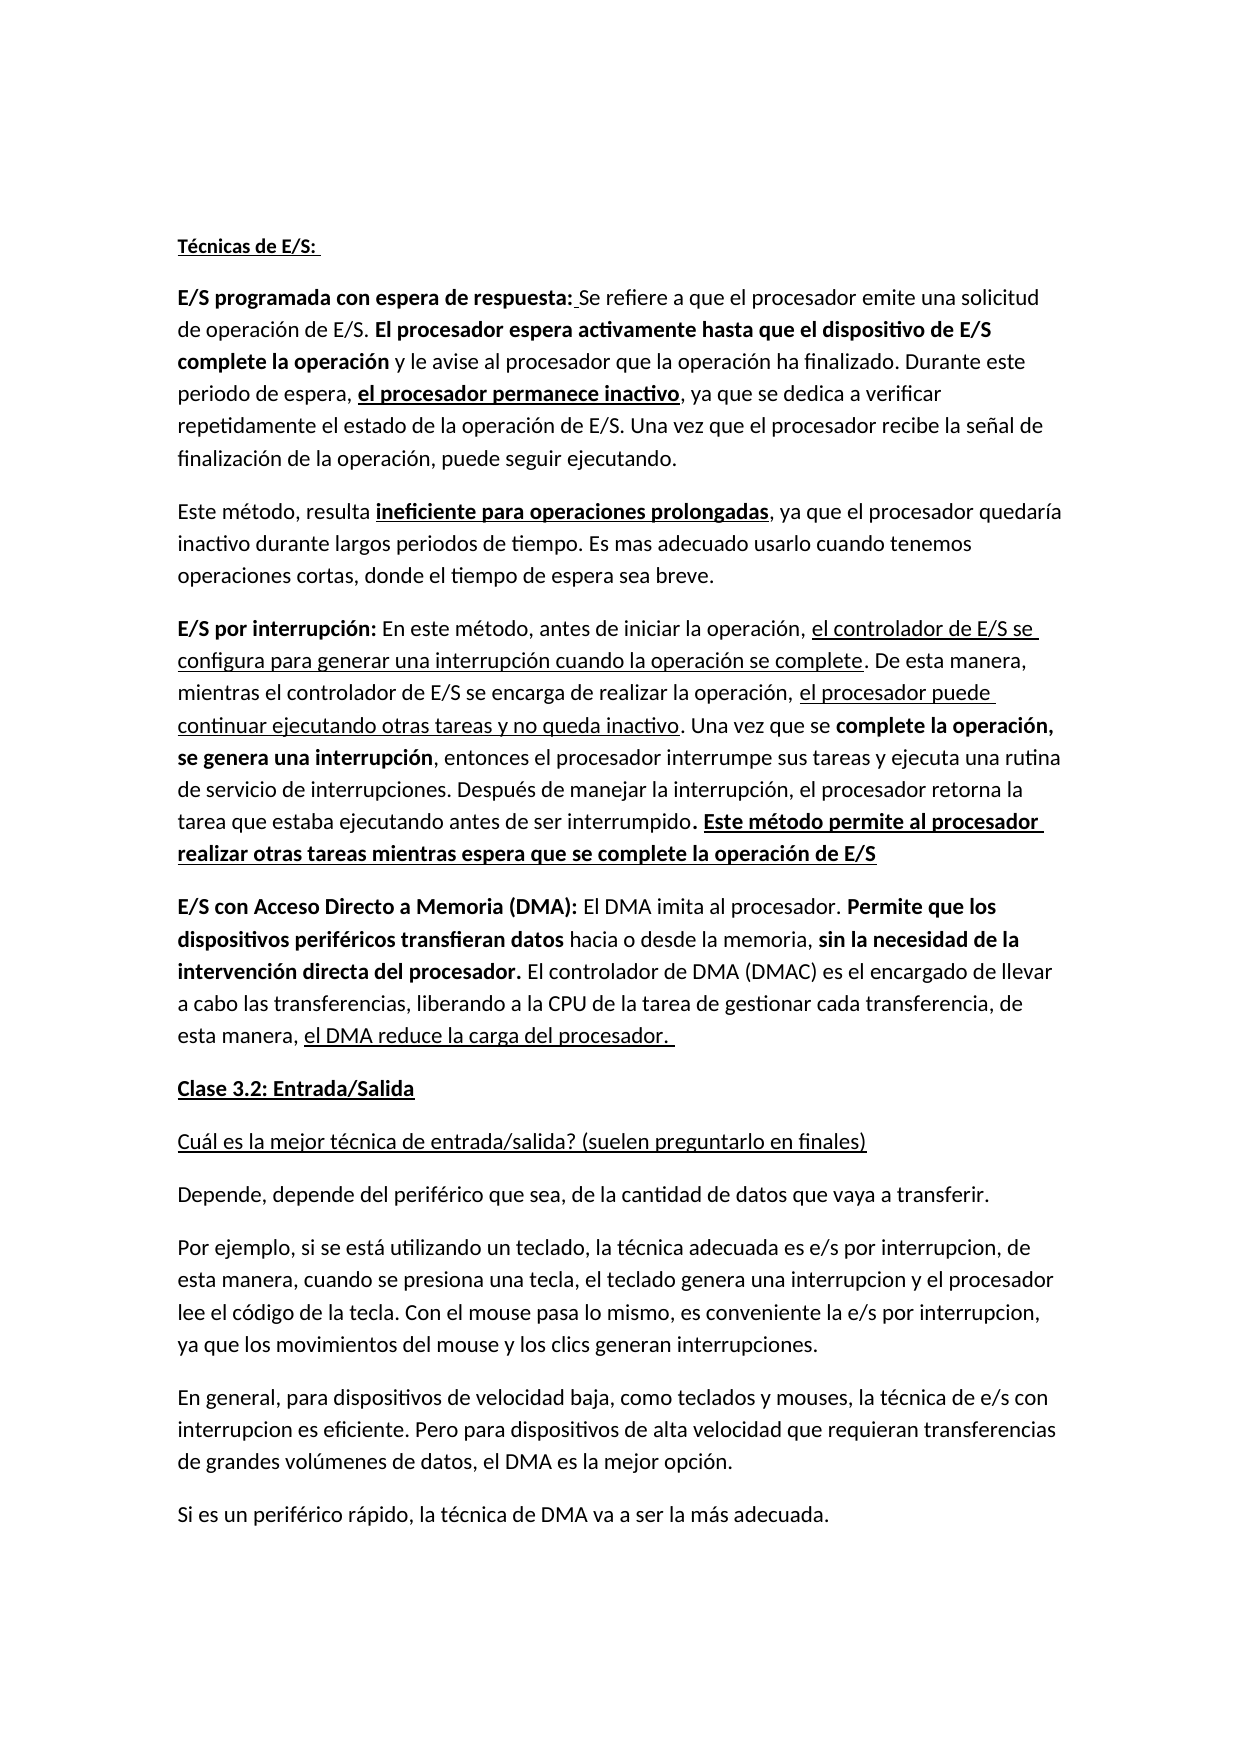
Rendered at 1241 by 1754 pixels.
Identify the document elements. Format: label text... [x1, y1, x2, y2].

text Clase 3.2: Entrada/Salida [177, 1074, 1063, 1102]
text En general, para dispositivos de velocidad baja, como teclados y mouses, la técnica de e/s con interrupcion es eficiente. Pero para dispositivos de alta velocidad que requieran transferencias de grandes volúmenes de datos, el DMA es la mejor opción. [177, 1383, 1063, 1475]
text Por ejemplo, si se está utilizando un teclado, la técnica adecuada es e/s por interrupcion, de esta manera, cuando se presiona una tecla, el teclado genera una interrupcion y el procesador lee el código de la tecla. Con el mouse pasa lo mismo, es conveniente la e/s por interrupcion, ya que los movimientos del mouse y los clics generan interrupciones. [177, 1233, 1063, 1358]
text Si es un periférico rápido, la técnica de DMA va a ser la más adecuada. [177, 1500, 1063, 1528]
text E/S con Acceso Directo a Memoria (DMA): El DMA imita al procesador. Permite que los dispositivos periféricos transfieran datos hacia o desde la memoria, sin la necesidad de la intervención directa del procesador. El controlador de DMA (DMAC) es el encargado de llevar a cabo las transferencias, liberando a la CPU de la tarea de gestionar cada transferencia, de esta manera, el DMA reduce la carga del procesador. [177, 892, 1063, 1049]
text Técnicas de E/S: [177, 233, 1063, 258]
text E/S programada con espera de respuesta: Se refiere a que el procesador emite una solicitud de operación de E/S. El procesador espera activamente hasta que el dispositivo de E/S complete la operación y le avise al procesador que la operación ha finalizado. Durante este periodo de espera, el procesador permanece inactivo, ya que se dedica a verificar repetidamente el estado de la operación de E/S. Una vez que el procesador recibe la señal de finalización de la operación, puede seguir ejecutando. [177, 283, 1063, 472]
text E/S por interrupción: En este método, antes de iniciar la operación, el controlador de E/S se configura para generar una interrupción cuando la operación se complete. De esta manera, mientras el controlador de E/S se encarga de realizar la operación, el procesador puede continuar ejecutando otras tareas y no queda inactivo. Una vez que se complete la operación, se genera una interrupción, entonces el procesador interrumpe sus tareas y ejecuta una rutina de servicio de interrupciones. Después de manejar la interrupción, el procesador retorna la tarea que estaba ejecutando antes de ser interrumpido. Este método permite al procesador realizar otras tareas mientras espera que se complete la operación de E/S [177, 614, 1063, 867]
text Depende, depende del periférico que sea, de la cantidad de datos que vaya a transferir. [177, 1180, 1063, 1208]
text Cuál es la mejor técnica de entrada/salida? (suelen preguntarlo en finales) [177, 1127, 1063, 1155]
text Este método, resulta ineficiente para operaciones prolongadas, ya que el procesador quedaría inactivo durante largos periodos de tiempo. Es mas adecuado usarlo cuando tenemos operaciones cortas, donde el tiempo de espera sea breve. [177, 497, 1063, 589]
